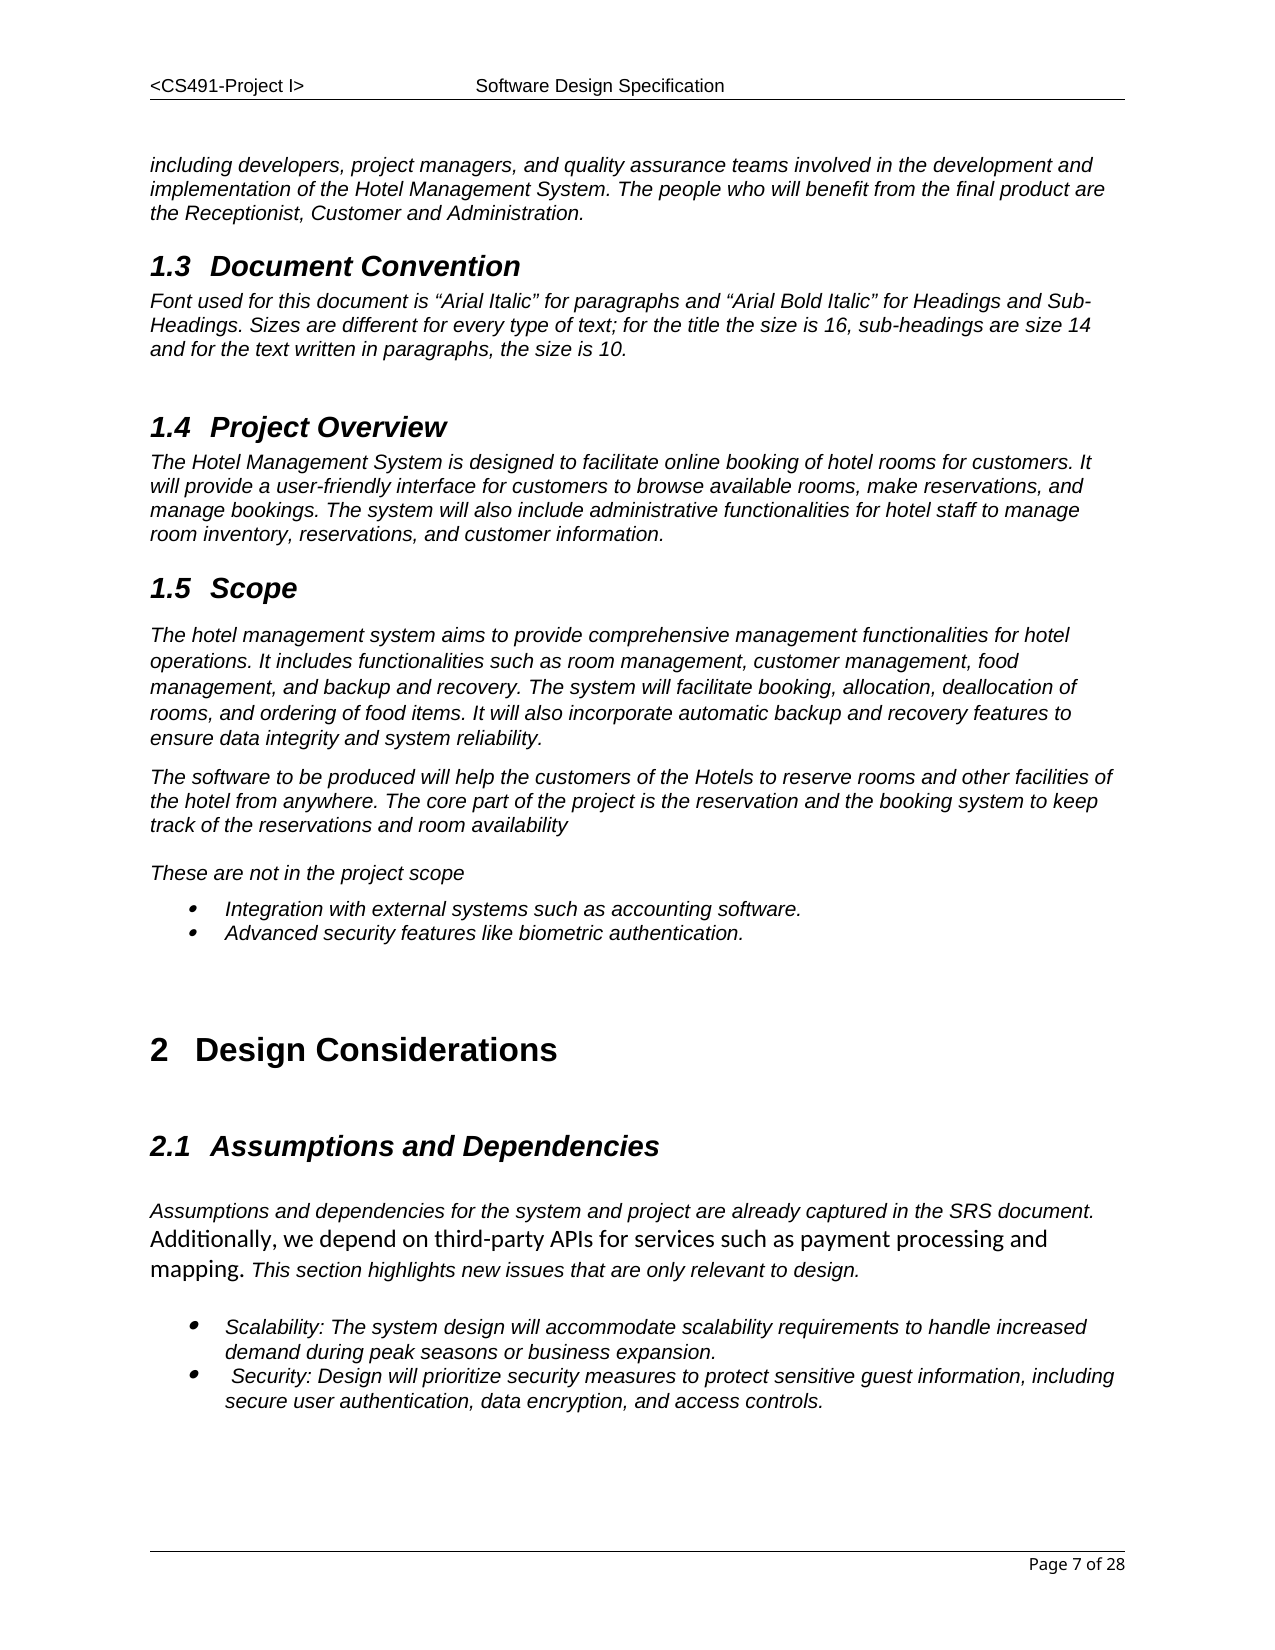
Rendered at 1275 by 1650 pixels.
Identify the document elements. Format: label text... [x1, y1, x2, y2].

subtitle Project Overview [150, 410, 1125, 443]
text implementation of the Hotel Management System. The people who will benefit from the final product are [150, 176, 1125, 200]
subtitle Assumptions and Dependencies [150, 1129, 1125, 1162]
text These are not in the project scope [150, 860, 1125, 884]
text The hotel management system aims to provide comprehensive management functionalities for hotel operations. It includes functionalities such as room management, customer management, food management, and backup and recovery. The system will facilitate booking, allocation, deallocation of rooms, and ordering of food items. It will also incorporate automatic backup and recovery features to ensure data integrity and system reliability. [150, 623, 1125, 750]
list Advanced security features like biometric authentication. [187, 921, 1125, 945]
text The Hotel Management System is designed to facilitate online booking of hotel rooms for customers. It will provide a user-friendly interface for customers to browse available rooms, make reservations, and manage bookings. The system will also include administrative functionalities for hotel staff to manage room inventory, reservations, and customer information. [150, 450, 1125, 546]
subtitle Scope [150, 571, 1125, 604]
list Scalability: The system design will accommodate scalability requirements to handle increased demand during peak seasons or business expansion. [187, 1315, 1125, 1364]
subtitle Document Convention [150, 249, 1125, 283]
list Integration with external systems such as accounting software. [187, 897, 1125, 921]
text Assumptions and dependencies for the system and project are already captured in the SRS document. Additionally, we depend on third-party APIs for services such as payment processing and mapping. This section highlights new issues that are only relevant to design. [150, 1199, 1125, 1284]
text the Receptionist, Customer and Administration. [150, 200, 1125, 224]
text The software to be produced will help the customers of the Hotels to reserve rooms and other facilities of the hotel from anywhere. The core part of the project is the reservation and the booking system to keep track of the reservations and room availability [150, 764, 1125, 836]
subtitle Design Considerations [150, 1030, 1125, 1069]
text Font used for this document is “Arial Italic” for paragraphs and “Arial Bold Italic” for Headings and Sub-Headings. Sizes are different for every type of text; for the title the size is 16, sub-headings are size 14 and for the text written in paragraphs, the size is 10. [150, 289, 1125, 361]
list Security: Design will prioritize security measures to protect sensitive guest information, including secure user authentication, data encryption, and access controls. [187, 1364, 1125, 1413]
text including developers, project managers, and quality assurance teams involved in the development and [150, 152, 1125, 176]
